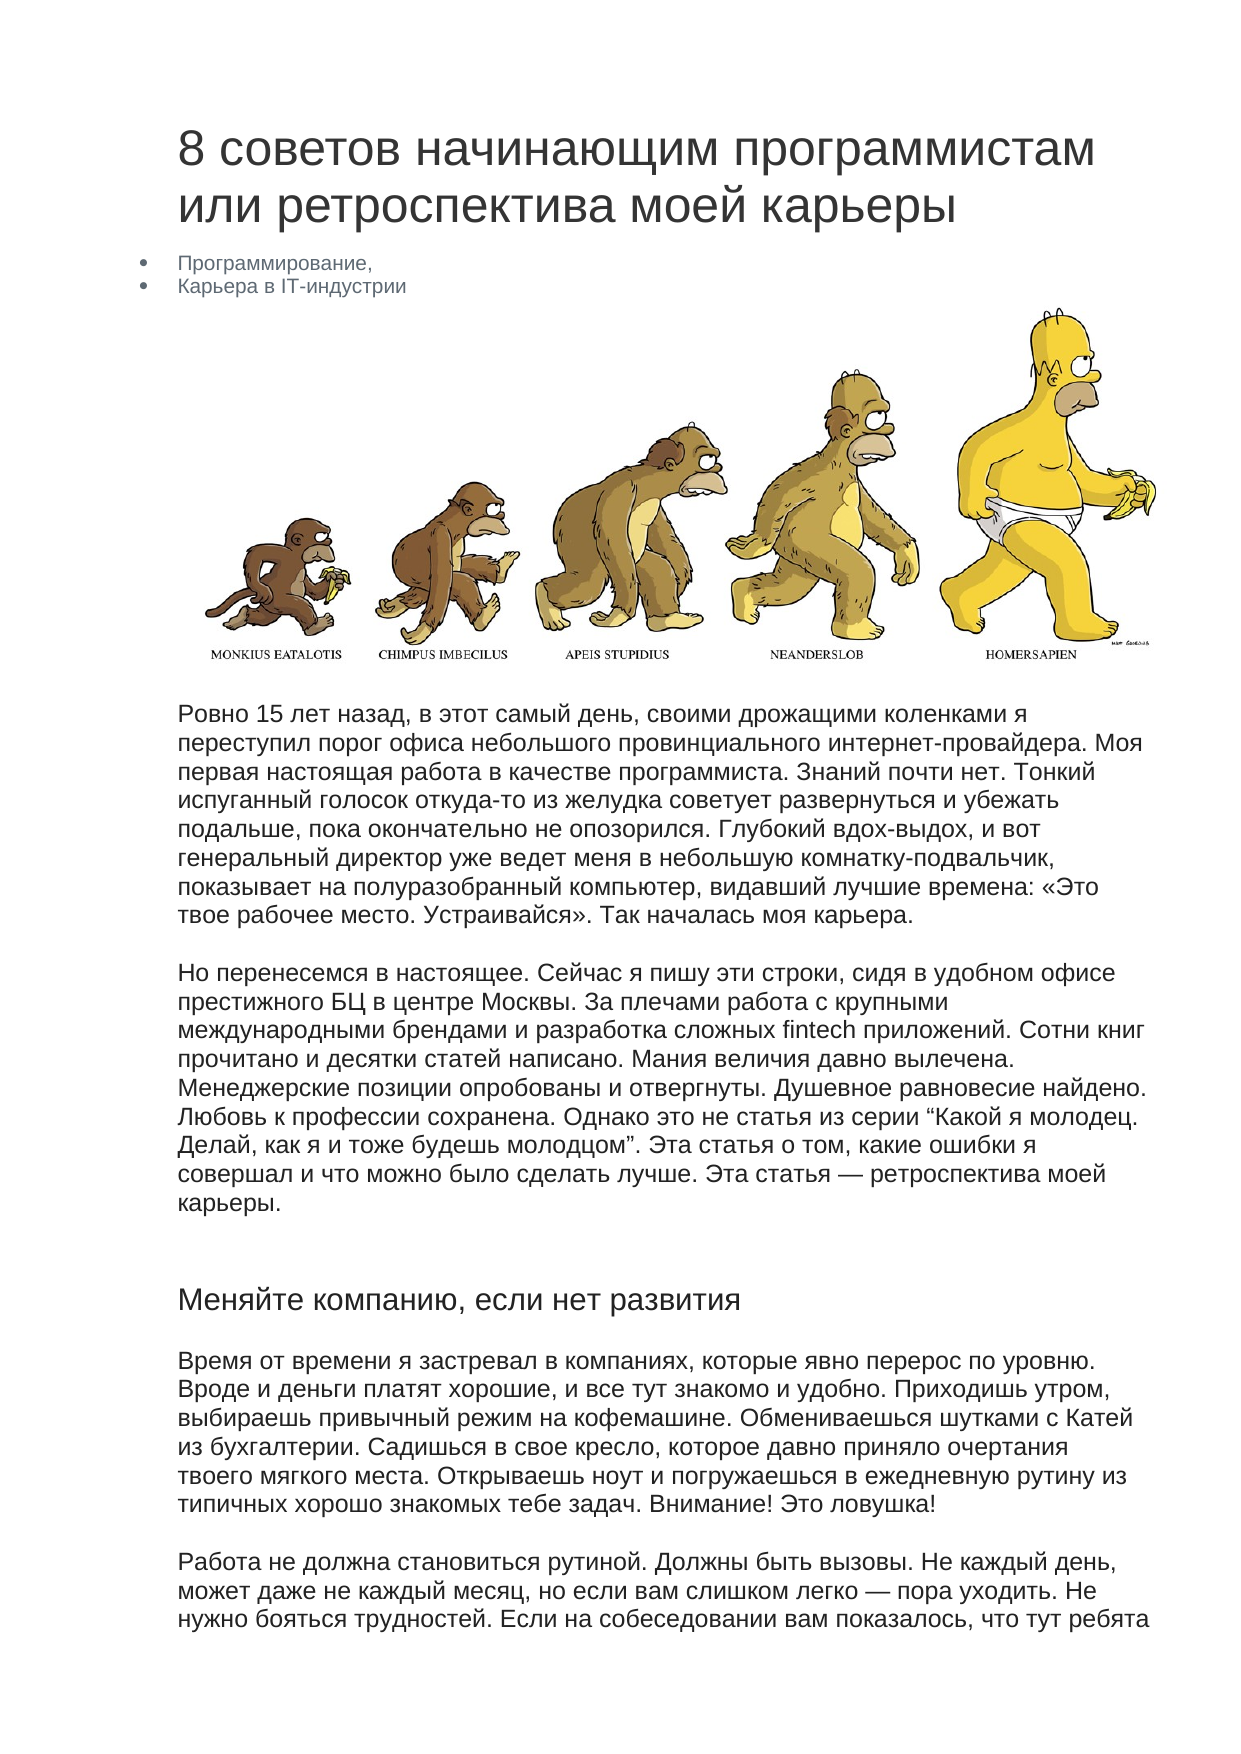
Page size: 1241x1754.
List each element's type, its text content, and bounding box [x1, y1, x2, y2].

list Программирование, [140, 250, 1139, 274]
list Карьера в IT-индустрии [140, 274, 1139, 298]
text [177, 1317, 1152, 1633]
text Меняйте компанию, если нет развития [177, 1273, 1152, 1317]
text Ровно 15 лет назад, в этот самый день, своими дрожащими коленками я переступил порог офиса небольшого провинциального интернет-провайдера. Моя первая настоящая работа в качестве программиста. Знаний почти нет. Тонкий испуганный голосок откуда-то из желудка советует развернуться и убежать подальше, пока окончательно не опозорился. Глубокий вдох-выдох, и вот генеральный директор уже ведет меня в небольшую комнатку-подвальчик, показывает на полуразобранный компьютер, видавший лучшие времена: «Это твое рабочее место. Устраивайся». Так началась моя карьера. Но перенесемся в настоящее. Сейчас я пишу эти строки, сидя в удобном офисе престижного БЦ в центре Москвы. За плечами работа с крупными международными брендами и разработка сложных fintech приложений. Сотни книг прочитано и десятки статей написано. Мания величия давно вылечена. Менеджерские позиции опробованы и отвергнуты. Душевное равновесие найдено. Любовь к профессии сохранена. Однако это не статья из серии “Какой я молодец. Делай, как я и тоже будешь молодцом”. Эта статья о том, какие ошибки я совершал и что можно было сделать лучше. Эта статья — ретроспектива моей карьеры. [177, 671, 1152, 1273]
picture [177, 298, 1173, 671]
text 8 советов начинающим программистам или ретроспектива моей карьеры [177, 118, 1152, 233]
